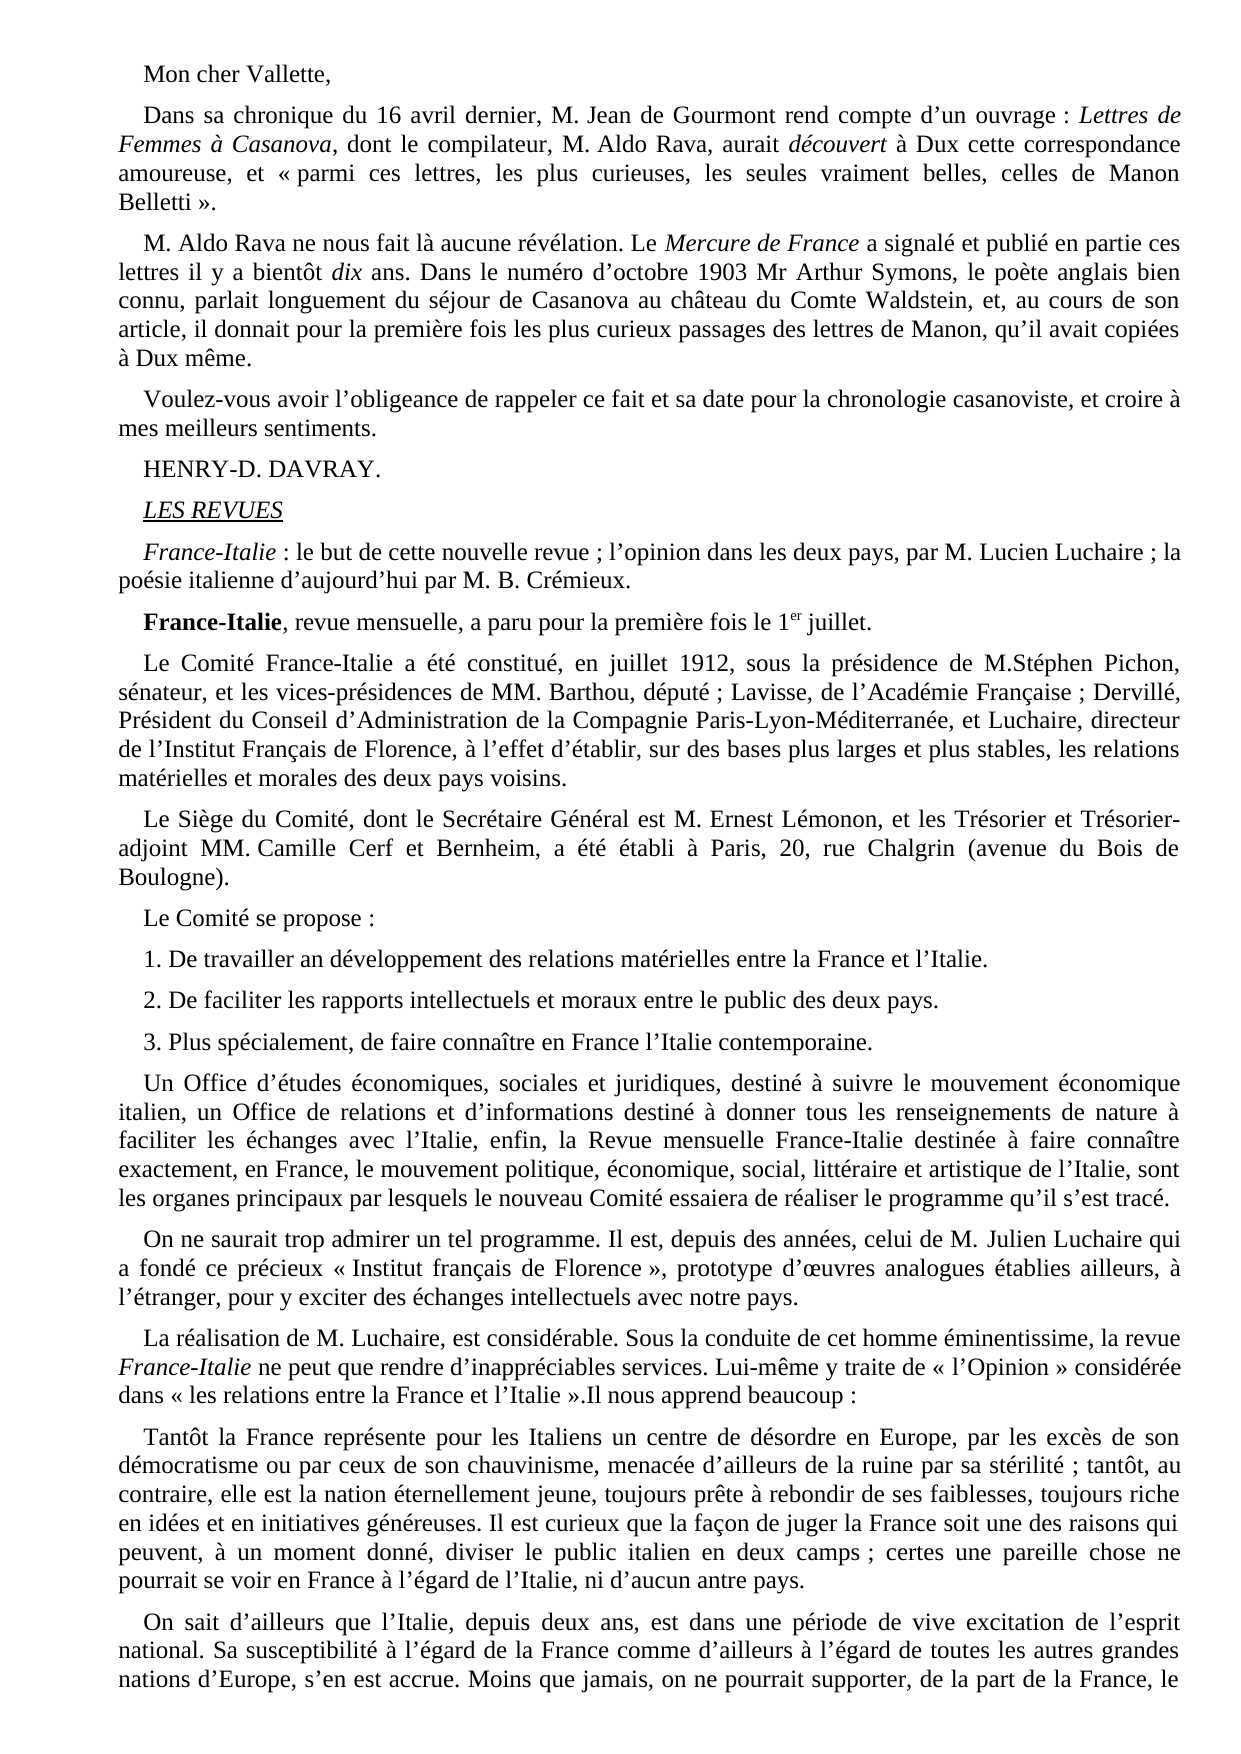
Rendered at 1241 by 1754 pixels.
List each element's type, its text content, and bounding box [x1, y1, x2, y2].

text France-Italie : le but de cette nouvelle revue ; l’opinion dans les deux pays, par M. Lucien Luchaire ; la poésie italienne d’aujourd’hui par M. B. Crémieux. [118, 537, 1181, 594]
text 1. De travailler an développement des relations matérielles entre la France et l’Italie. [118, 944, 1181, 973]
text HENRY-D. DAVRAY. [118, 454, 1181, 483]
text Le Comité France-Italie a été constitué, en juillet 1912, sous la présidence de M.Stéphen Pichon, sénateur, et les vices-présidences de MM. Barthou, député ; Lavisse, de l’Académie Française ; Dervillé, Président du Conseil d’Administration de la Compagnie Paris-Lyon-Méditerranée, et Luchaire, directeur de l’Institut Français de Florence, à l’effet d’établir, sur des bases plus larges et plus stables, les relations matérielles et morales des deux pays voisins. [118, 648, 1181, 792]
text 3. Plus spécialement, de faire connaître en France l’Italie contemporaine. [118, 1027, 1181, 1055]
text Tantôt la France représente pour les Italiens un centre de désordre en Europe, par les excès de son démocratisme ou par ceux de son chauvinisme, menacée d’ailleurs de la ruine par sa stérilité ; tantôt, au contraire, elle est la nation éternellement jeune, toujours prête à rebondir de ses faiblesses, toujours riche en idées et en initiatives généreuses. Il est curieux que la façon de juger la France soit une des raisons qui peuvent, à un moment donné, diviser le public italien en deux camps ; certes une pareille chose ne pourrait se voir en France à l’égard de l’Italie, ni d’aucun antre pays. [118, 1422, 1181, 1594]
text France-Italie, revue mensuelle, a paru pour la première fois le 1er juillet. [118, 607, 1181, 635]
text Le Comité se propose : [118, 903, 1181, 932]
text 2. De faciliter les rapports intellectuels et moraux entre le public des deux pays. [118, 985, 1181, 1014]
text Voulez-vous avoir l’obligeance de rappeler ce fait et sa date pour la chronologie casanoviste, et croire à mes meilleurs sentiments. [118, 384, 1181, 442]
text LES REVUES [118, 495, 1181, 524]
text Mon cher Vallette, [118, 59, 1181, 88]
text La réalisation de M. Luchaire, est considérable. Sous la conduite de cet homme éminentissime, la revue France-Italie ne peut que rendre d’inappréciables services. Lui-même y traite de « l’Opinion » considérée dans « les relations entre la France et l’Italie ».Il nous apprend beaucoup : [118, 1323, 1181, 1409]
text Le Siège du Comité, dont le Secrétaire Général est M. Ernest Lémonon, et les Trésorier et Trésorier-adjoint MM. Camille Cerf et Bernheim, a été établi à Paris, 20, rue Chalgrin (avenue du Bois de Boulogne). [118, 804, 1181, 890]
text Dans sa chronique du 16 avril dernier, M. Jean de Gourmont rend compte d’un ouvrage : Lettres de Femmes à Casanova, dont le compilateur, M. Aldo Rava, aurait découvert à Dux cette correspondance amoureuse, et « parmi ces lettres, les plus curieuses, les seules vraiment belles, celles de Manon Belletti ». [118, 100, 1181, 215]
text Un Office d’études économiques, sociales et juridiques, destiné à suivre le mouvement économique italien, un Office de relations et d’informations destiné à donner tous les renseignements de nature à faciliter les échanges avec l’Italie, enfin, la Revue mensuelle France-Italie destinée à faire connaître exactement, en France, le mouvement politique, économique, social, littéraire et artistique de l’Italie, sont les organes principaux par lesquels le nouveau Comité essaiera de réaliser le programme qu’il s’est tracé. [118, 1068, 1181, 1212]
text On ne saurait trop admirer un tel programme. Il est, depuis des années, celui de M. Julien Luchaire qui a fondé ce précieux « Institut français de Florence », prototype d’œuvres analogues établies ailleurs, à l’étranger, pour y exciter des échanges intellectuels avec notre pays. [118, 1224, 1181, 1310]
text M. Aldo Rava ne nous fait là aucune révélation. Le Mercure de France a signalé et publié en partie ces lettres il y a bientôt dix ans. Dans le numéro d’octobre 1903 Mr Arthur Symons, le poète anglais bien connu, parlait longuement du séjour de Casanova au château du Comte Waldstein, et, au cours de son article, il donnait pour la première fois les plus curieux passages des lettres de Manon, qu’il avait copiées à Dux même. [118, 228, 1181, 372]
